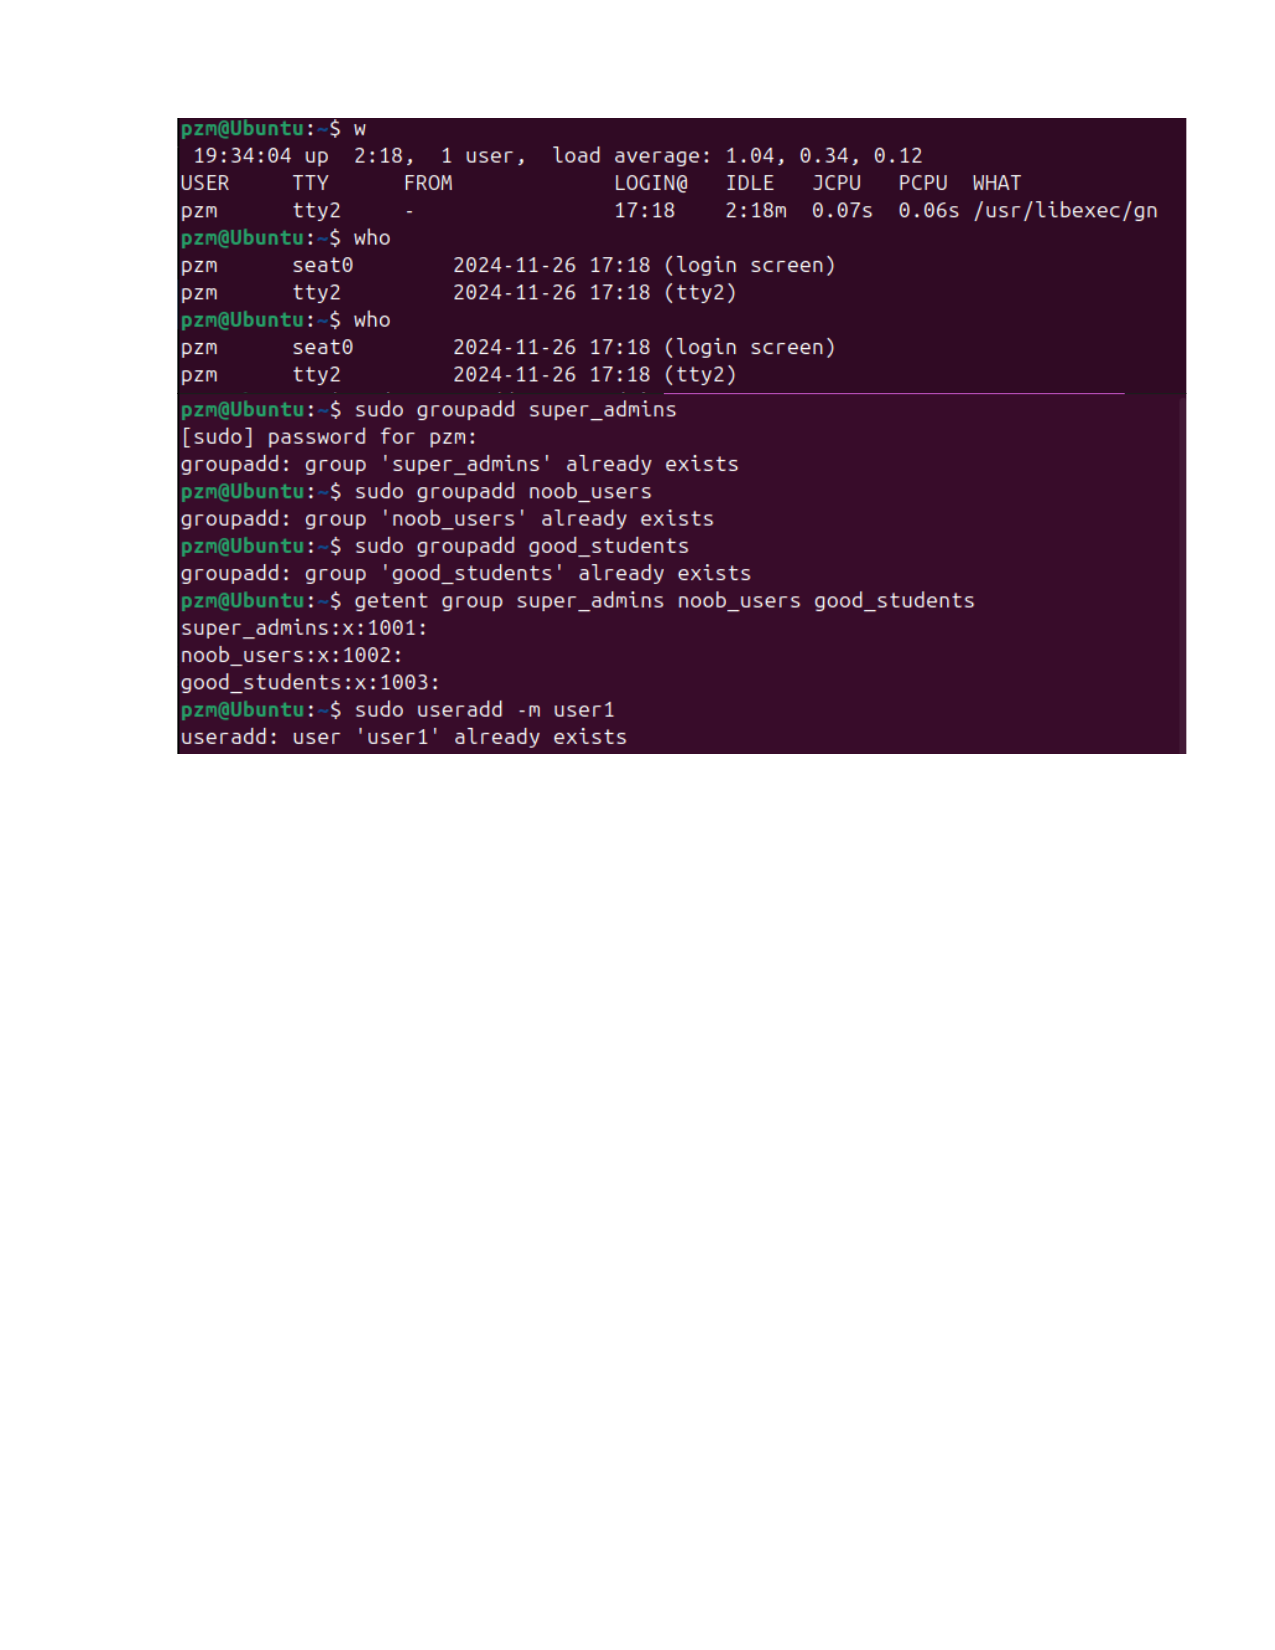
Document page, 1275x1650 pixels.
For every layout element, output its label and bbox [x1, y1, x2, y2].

picture [177, 118, 1187, 754]
